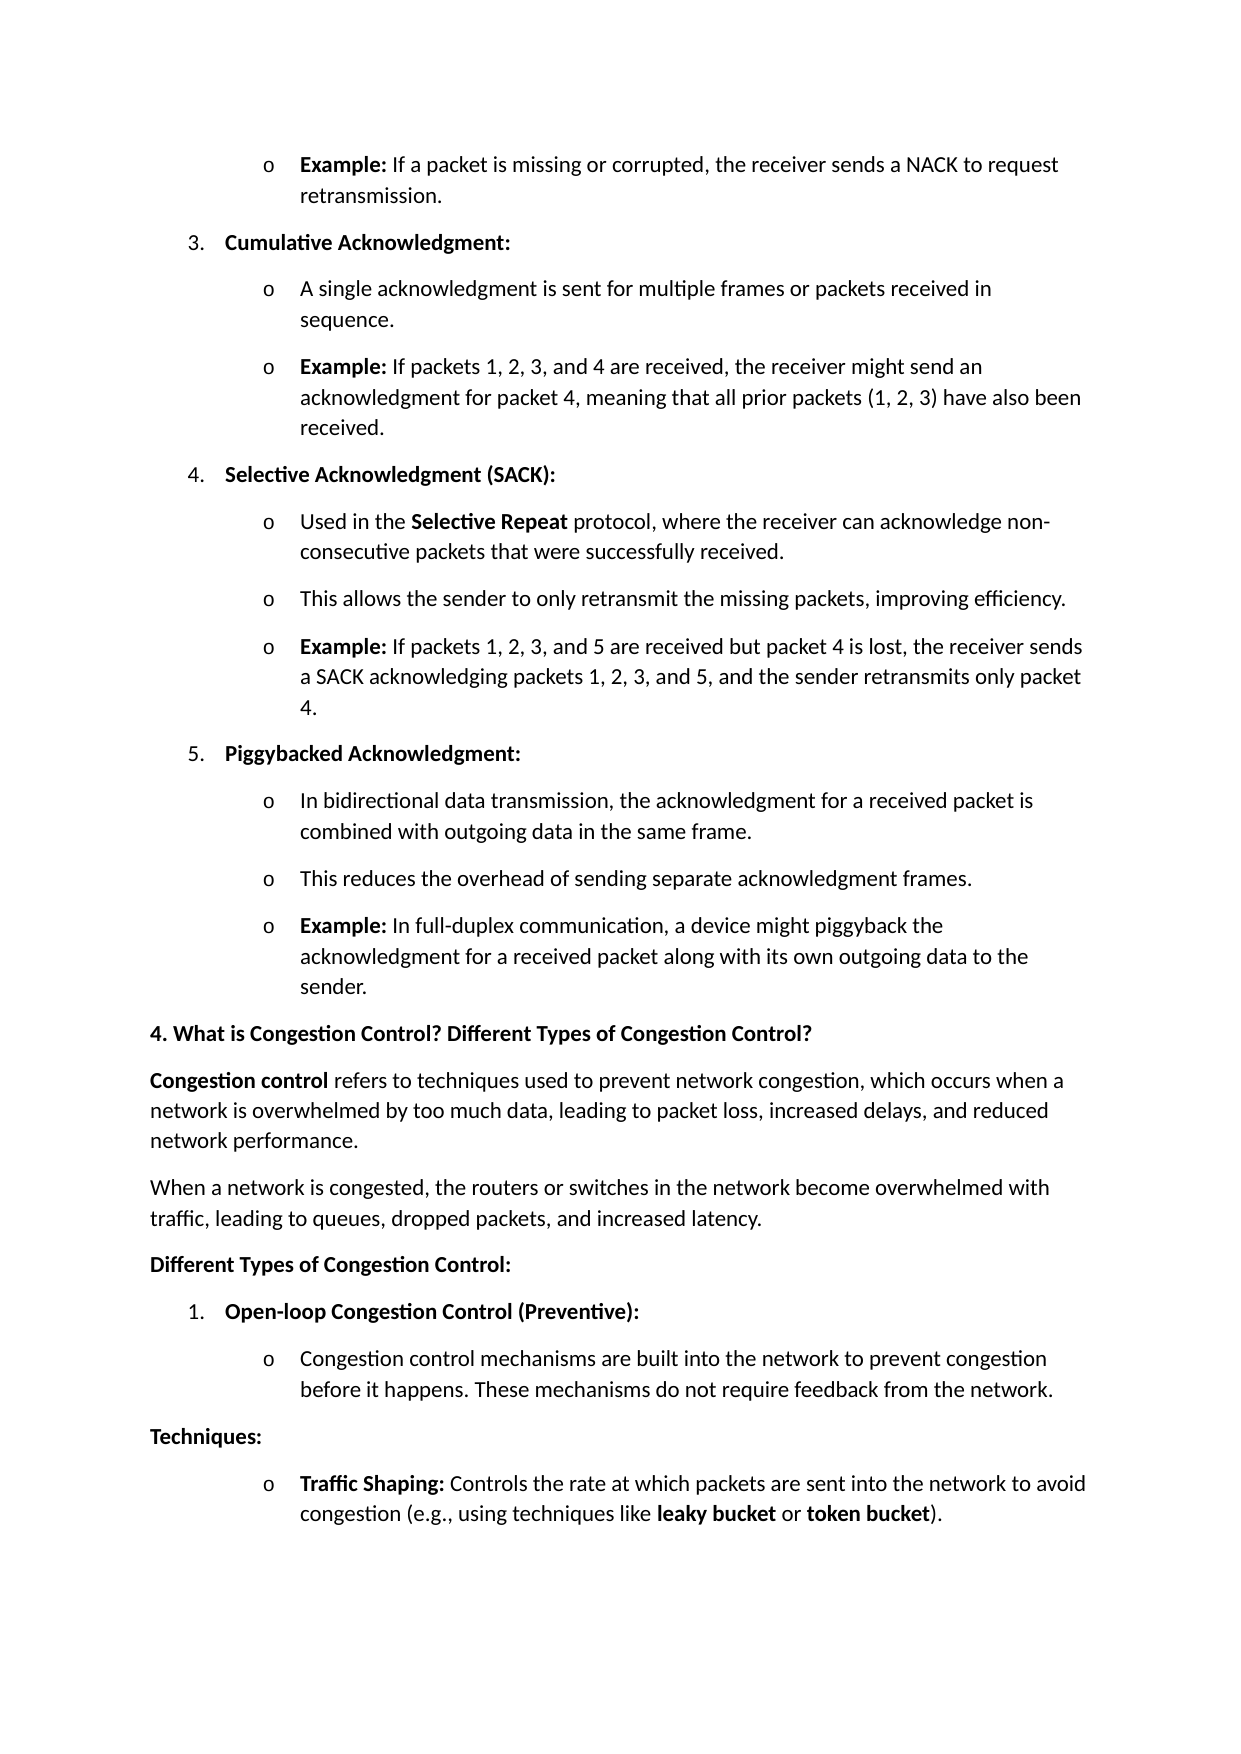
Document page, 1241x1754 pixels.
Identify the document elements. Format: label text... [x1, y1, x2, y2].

list Cumulative Acknowledgment: [187, 228, 1090, 256]
list This allows the sender to only retransmit the missing packets, improving efficiency. [262, 584, 1090, 613]
list Open-loop Congestion Control (Preventive): [187, 1297, 1090, 1325]
list Congestion control mechanisms are built into the network to prevent congestion before it happens. These mechanisms do not require feedback from the network. [262, 1344, 1090, 1403]
text 4. What is Congestion Control? Different Types of Congestion Control? [150, 1019, 1090, 1047]
list Traffic Shaping: Controls the rate at which packets are sent into the network to avoid congestion (e.g., using techniques like leaky bucket or token bucket). [262, 1469, 1090, 1527]
text Congestion control refers to techniques used to prevent network congestion, which occurs when a network is overwhelmed by too much data, leading to packet loss, increased delays, and reduced network performance. [150, 1066, 1090, 1154]
list Example: If packets 1, 2, 3, and 4 are received, the receiver might send an acknowledgment for packet 4, meaning that all prior packets (1, 2, 3) have also been received. [262, 352, 1090, 441]
list Example: If a packet is missing or corrupted, the receiver sends a NACK to request retransmission. [262, 150, 1090, 209]
list Piggybacked Acknowledgment: [187, 739, 1090, 768]
list Example: If packets 1, 2, 3, and 5 are received but packet 4 is lost, the receiver sends a SACK acknowledging packets 1, 2, 3, and 5, and the sender retransmits only packet 4. [262, 632, 1090, 721]
list In bidirectional data transmission, the acknowledgment for a received packet is combined with outgoing data in the same frame. [262, 786, 1090, 845]
list This reduces the overhead of sending separate acknowledgment frames. [262, 864, 1090, 893]
text Different Types of Congestion Control: [150, 1251, 1090, 1278]
list Used in the Selective Repeat protocol, where the receiver can acknowledge non-consecutive packets that were successfully received. [262, 507, 1090, 566]
list A single acknowledgment is sent for multiple frames or packets received in sequence. [262, 274, 1090, 333]
list Selective Acknowledgment (SACK): [187, 460, 1090, 488]
text Techniques: [150, 1422, 1090, 1450]
list Example: In full-duplex communication, a device might piggyback the acknowledgment for a received packet along with its own outgoing data to the sender. [262, 911, 1090, 1000]
text When a network is congested, the routers or switches in the network become overwhelmed with traffic, leading to queues, dropped packets, and increased latency. [150, 1173, 1090, 1232]
